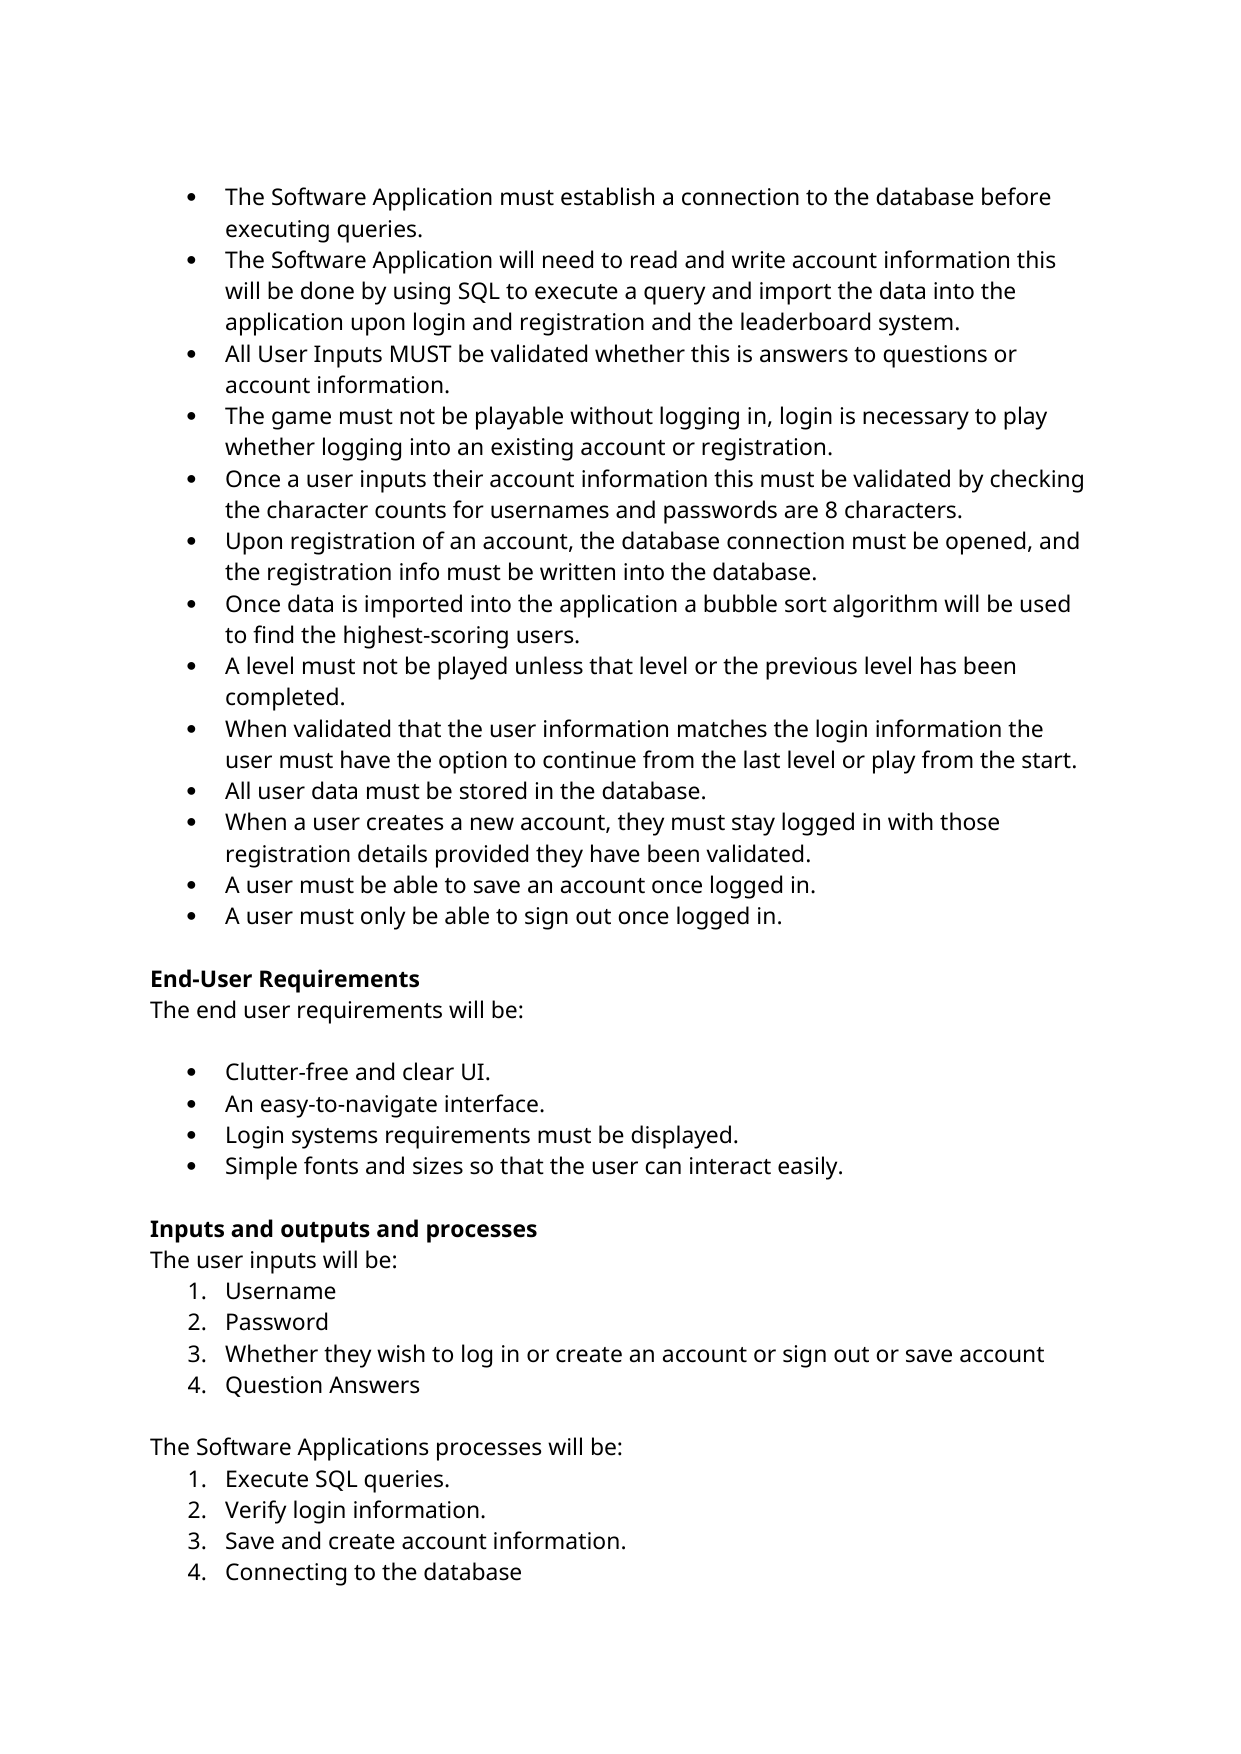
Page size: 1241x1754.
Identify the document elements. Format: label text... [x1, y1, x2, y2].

list A user must be able to save an account once logged in. [187, 869, 1090, 900]
list Execute SQL queries. [187, 1462, 1090, 1494]
list Simple fonts and sizes so that the user can interact easily. [187, 1150, 1090, 1181]
list When a user creates a new account, they must stay logged in with those registration details provided they have been validated. [187, 806, 1090, 869]
list Whether they wish to log in or create an account or sign out or save account [187, 1337, 1090, 1369]
list Question Answers [187, 1369, 1090, 1400]
list Upon registration of an account, the database connection must be opened, and the registration info must be written into the database. [187, 525, 1090, 587]
list The Software Application must establish a connection to the database before executing queries. [187, 181, 1090, 244]
list The game must not be playable without logging in, login is necessary to play whether logging into an existing account or registration. [187, 400, 1090, 462]
list A user must only be able to sign out once logged in. [187, 900, 1090, 931]
text The user inputs will be: [150, 1244, 1090, 1275]
list A level must not be played unless that level or the previous level has been completed. [187, 650, 1090, 712]
list An easy-to-navigate interface. [187, 1087, 1090, 1119]
list Clutter-free and clear UI. [187, 1056, 1090, 1087]
list All User Inputs MUST be validated whether this is answers to questions or account information. [187, 337, 1090, 400]
list Password [187, 1306, 1090, 1337]
text The Software Applications processes will be: [150, 1431, 1090, 1462]
list The Software Application will need to read and write account information this will be done by using SQL to execute a query and import the data into the application upon login and registration and the leaderboard system. [187, 244, 1090, 337]
list Verify login information. [187, 1494, 1090, 1525]
list Save and create account information. [187, 1525, 1090, 1556]
list When validated that the user information matches the login information the user must have the option to continue from the last level or play from the start. [187, 712, 1090, 775]
text Inputs and outputs and processes [150, 1212, 1090, 1244]
list Once data is imported into the application a bubble sort algorithm will be used to find the highest-scoring users. [187, 587, 1090, 650]
list Once a user inputs their account information this must be validated by checking the character counts for usernames and passwords are 8 characters. [187, 462, 1090, 525]
text End-User Requirements [150, 962, 1090, 994]
list Login systems requirements must be displayed. [187, 1119, 1090, 1150]
list All user data must be stored in the database. [187, 775, 1090, 806]
list Username [187, 1275, 1090, 1306]
list Connecting to the database [187, 1556, 1090, 1587]
text The end user requirements will be: [150, 994, 1090, 1025]
